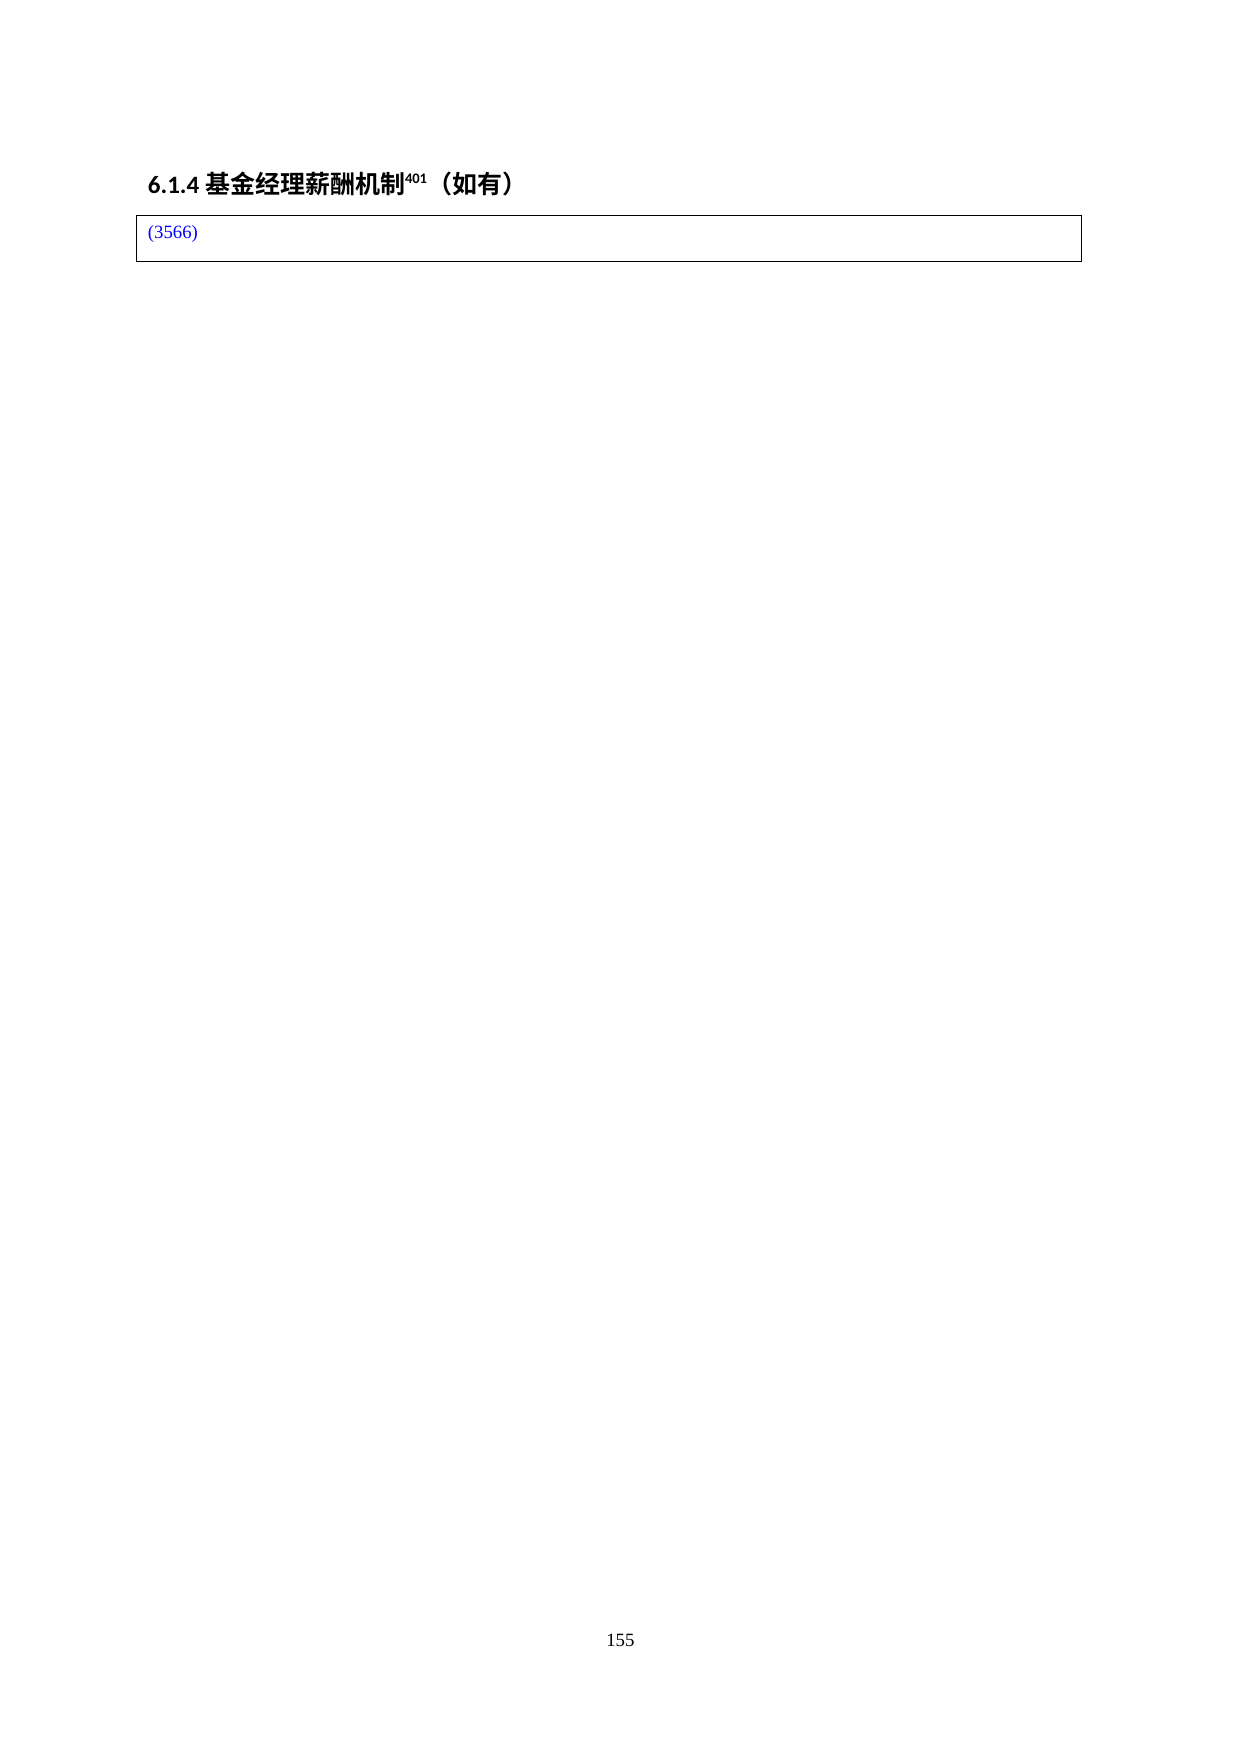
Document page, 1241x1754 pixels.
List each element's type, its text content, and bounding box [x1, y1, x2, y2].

text 6.1.4 基金经理薪酬机制（如有） [148, 150, 1092, 215]
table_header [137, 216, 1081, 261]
